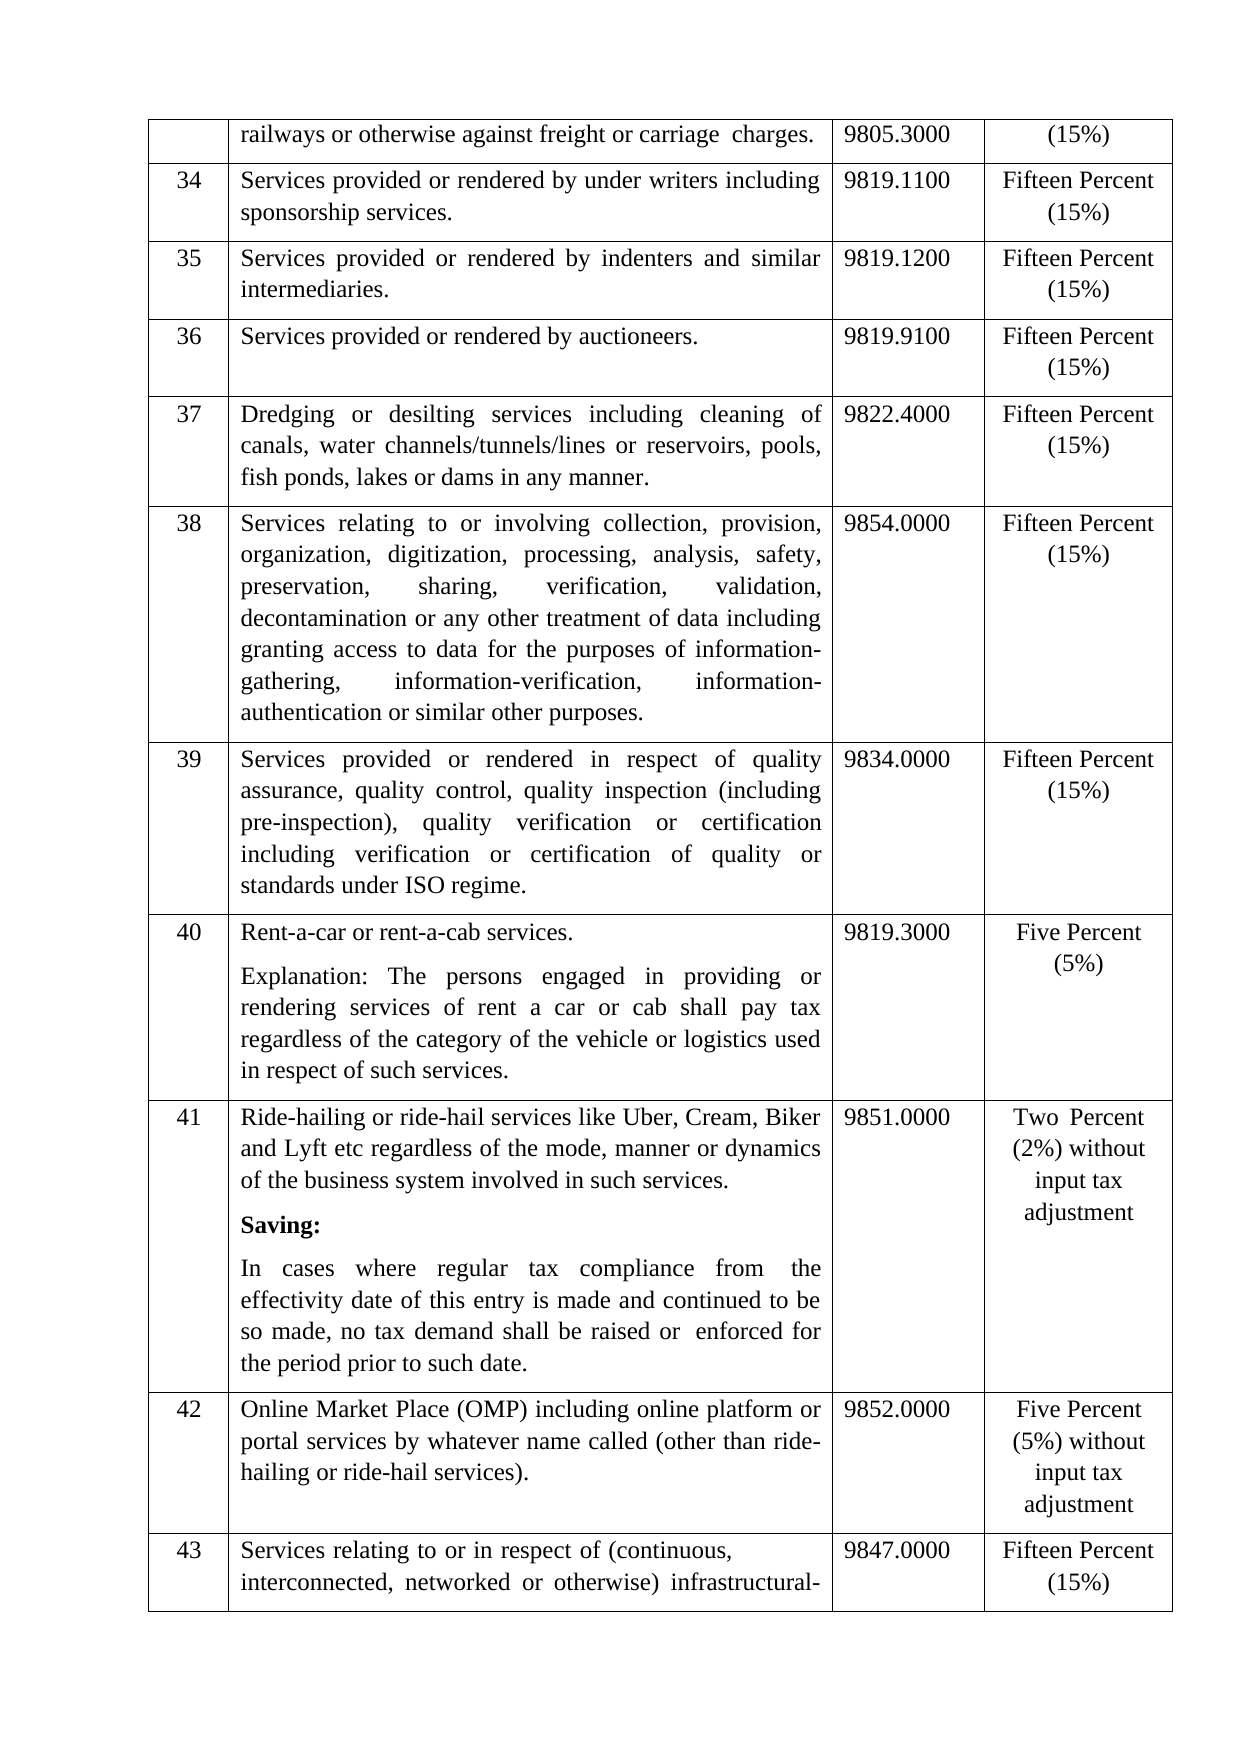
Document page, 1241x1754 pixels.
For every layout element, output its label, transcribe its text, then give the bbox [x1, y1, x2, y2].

table_cell Online Market Place (OMP) including online platform or portal services by whatever name called (other than ride- hailing or ride-hail services). [229, 1393, 832, 1533]
table_header railways or otherwise against freight or carriage charges. [229, 120, 832, 163]
table_cell 9847.0000 [833, 1534, 984, 1611]
table_cell Services provided or rendered in respect of quality assurance, quality control, quality inspection (including pre-inspection), quality verification or certification including verification or certification of quality or standards under ISO regime. [229, 743, 832, 914]
table_cell Services provided or rendered by auctioneers. [229, 320, 832, 396]
table_cell 9819.1200 [833, 242, 984, 318]
table_cell 37 [149, 397, 228, 506]
table_cell Services provided or rendered by under writers including sponsorship services. [229, 164, 832, 241]
table_header 9805.3000 [833, 120, 984, 163]
table_cell Ride-hailing or ride-hail services like Uber, Cream, Biker and Lyft etc regardless of the mode, manner or dynamics of the business system involved in such services. Saving: In cases where regular tax compliance from the effectivity date of this entry is made and continued to be so made, no tax demand shall be raised or enforced for the period prior to such date. [229, 1101, 832, 1392]
table_cell Two Percent (2%) without input tax adjustment [985, 1101, 1172, 1392]
table_cell 39 [149, 743, 228, 914]
table_cell Five Percent (5%) [985, 915, 1172, 1099]
table_cell Fifteen Percent (15%) [985, 242, 1172, 318]
table_header (15%) [985, 120, 1172, 163]
table_cell Services provided or rendered by indenters and similar intermediaries. [229, 242, 832, 318]
table_cell 40 [149, 915, 228, 1099]
table_cell 43 [149, 1534, 228, 1611]
table_cell Fifteen Percent (15%) [985, 507, 1172, 742]
table_cell 9819.1100 [833, 164, 984, 241]
table_cell 34 [149, 164, 228, 241]
table_cell Rent-a-car or rent-a-cab services. Explanation: The persons engaged in providing or rendering services of rent a car or cab shall pay tax regardless of the category of the vehicle or logistics used in respect of such services. [229, 915, 832, 1099]
table_cell Services relating to or involving collection, provision, organization, digitization, processing, analysis, safety, preservation, sharing, verification, validation, decontamination or any other treatment of data including granting access to data for the purposes of information- gathering, information-verification, information- authentication or similar other purposes. [229, 507, 832, 742]
table_cell 9822.4000 [833, 397, 984, 506]
table_cell Services relating to or in respect of (continuous, interconnected, networked or otherwise) infrastructural- [229, 1534, 832, 1611]
table_cell 38 [149, 507, 228, 742]
table_cell Five Percent (5%) without input tax adjustment [985, 1393, 1172, 1533]
table_cell Fifteen Percent (15%) [985, 397, 1172, 506]
table_cell 42 [149, 1393, 228, 1533]
table_cell Fifteen Percent (15%) [985, 743, 1172, 914]
table_cell 9834.0000 [833, 743, 984, 914]
table_cell 41 [149, 1101, 228, 1392]
table_header [149, 120, 228, 163]
table_cell Fifteen Percent (15%) [985, 1534, 1172, 1611]
table_cell Fifteen Percent (15%) [985, 320, 1172, 396]
table_cell Dredging or desilting services including cleaning of canals, water channels/tunnels/lines or reservoirs, pools, fish ponds, lakes or dams in any manner. [229, 397, 832, 506]
table_cell 9854.0000 [833, 507, 984, 742]
table_cell 9852.0000 [833, 1393, 984, 1533]
table_cell 9819.3000 [833, 915, 984, 1099]
table_cell 9819.9100 [833, 320, 984, 396]
table_cell 36 [149, 320, 228, 396]
table_cell 35 [149, 242, 228, 318]
table_cell Fifteen Percent (15%) [985, 164, 1172, 241]
table_cell 9851.0000 [833, 1101, 984, 1392]
